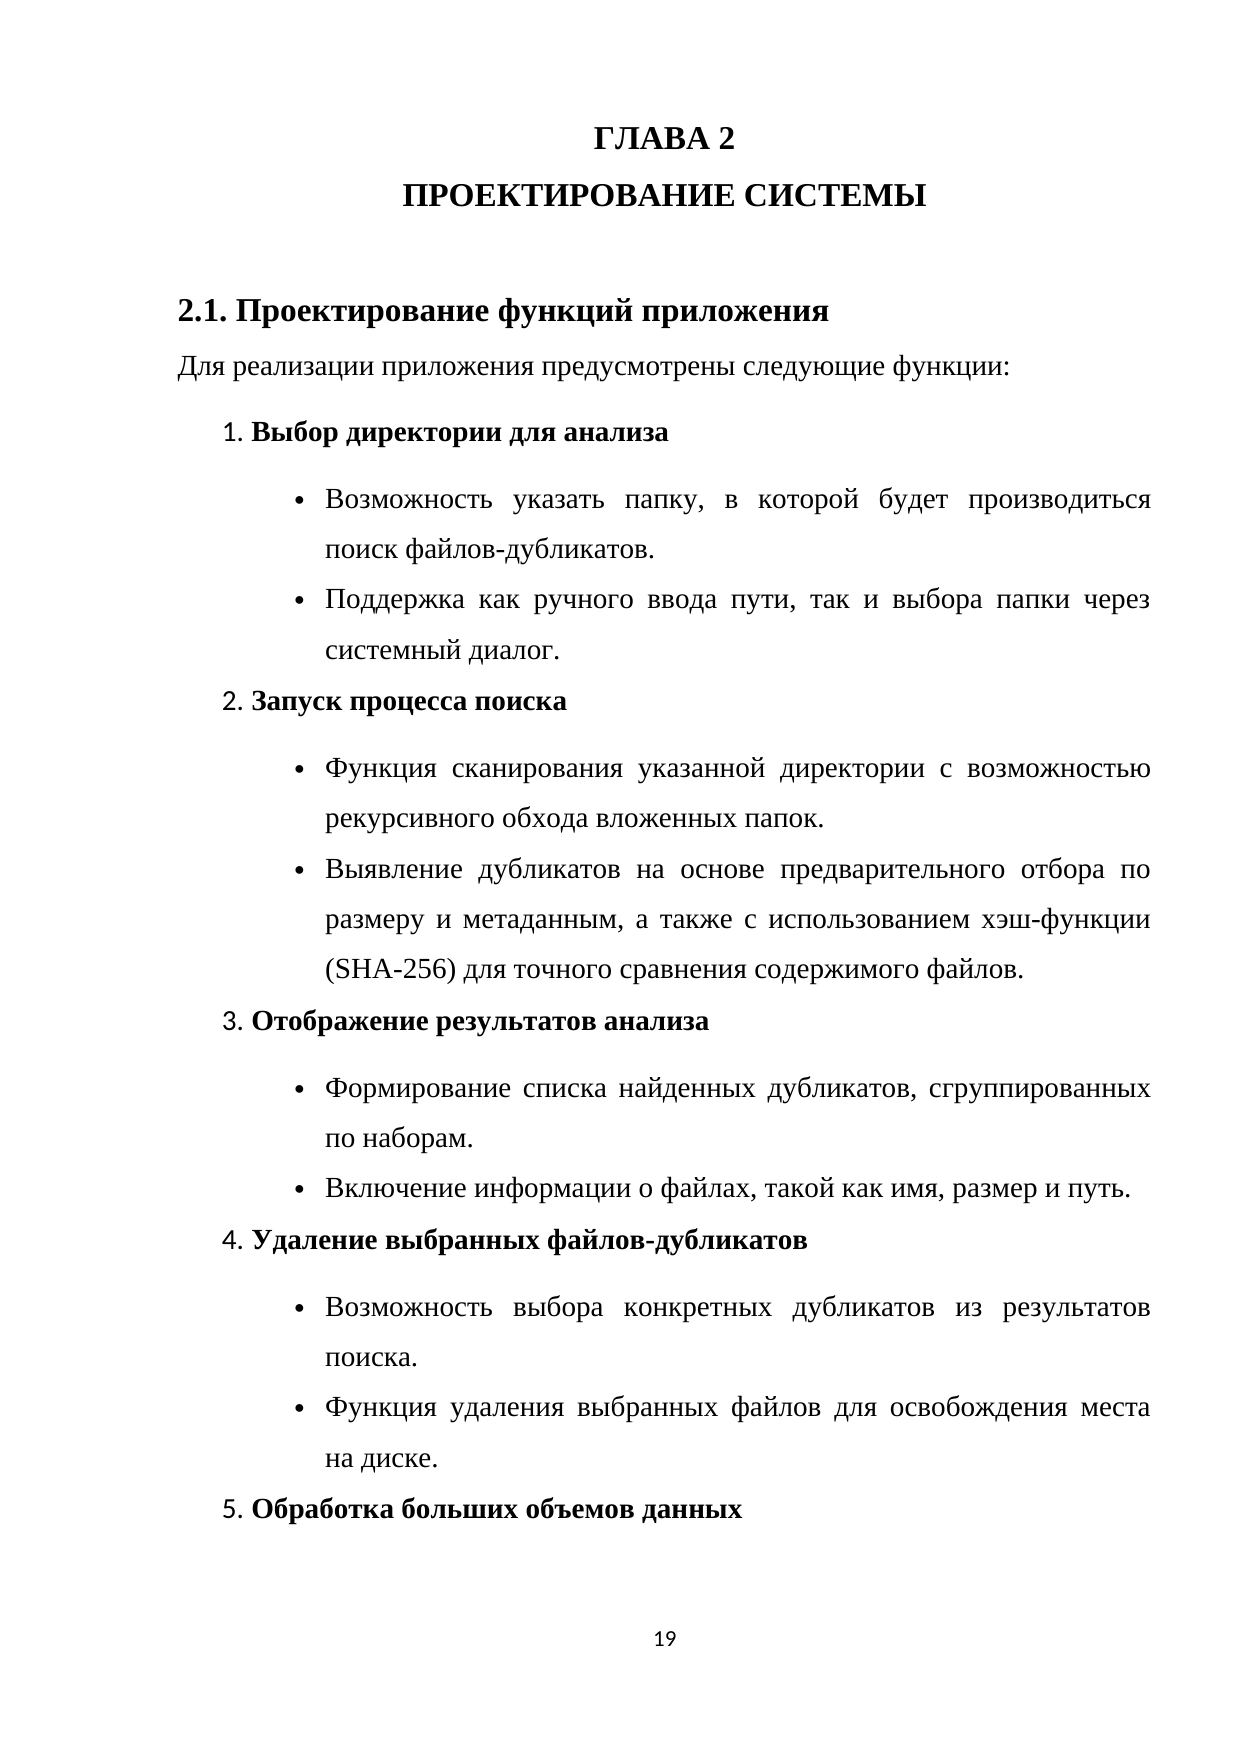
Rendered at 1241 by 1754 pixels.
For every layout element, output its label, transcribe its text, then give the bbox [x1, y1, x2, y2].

list Выбор директории для анализа [222, 413, 1152, 449]
list Возможность выбора конкретных дубликатов из результатов поиска. [295, 1289, 1152, 1373]
text ПРОЕКТИРОВАНИЕ СИСТЕМЫ [177, 176, 1152, 214]
list Отображение результатов анализа [222, 1002, 1152, 1037]
list Формирование списка найденных дубликатов, сгруппированных по наборам. [295, 1070, 1152, 1154]
list Функция удаления выбранных файлов для освобождения места на диске. [295, 1389, 1152, 1473]
text 2.1. Проектирование функций приложения [177, 291, 1152, 329]
list Обработка больших объемов данных [222, 1490, 1152, 1526]
list Удаление выбранных файлов-дубликатов [222, 1221, 1152, 1256]
text ГЛАВА 2 [177, 118, 1152, 156]
list Включение информации о файлах, такой как имя, размер и путь. [295, 1171, 1152, 1204]
list Запуск процесса поиска [222, 682, 1152, 718]
list Функция сканирования указанной директории с возможностью рекурсивного обхода вложенных папок. [295, 750, 1152, 834]
list Выявление дубликатов на основе предварительного отбора по размеру и метаданным, а также с использованием хэш-функции (SHA-256) для точного сравнения содержимого файлов. [295, 851, 1152, 985]
text Для реализации приложения предусмотрены следующие функции: [177, 348, 1152, 382]
list Поддержка как ручного ввода пути, так и выбора папки через системный диалог. [295, 582, 1152, 666]
list Возможность указать папку, в которой будет производиться поиск файлов-дубликатов. [295, 481, 1152, 565]
